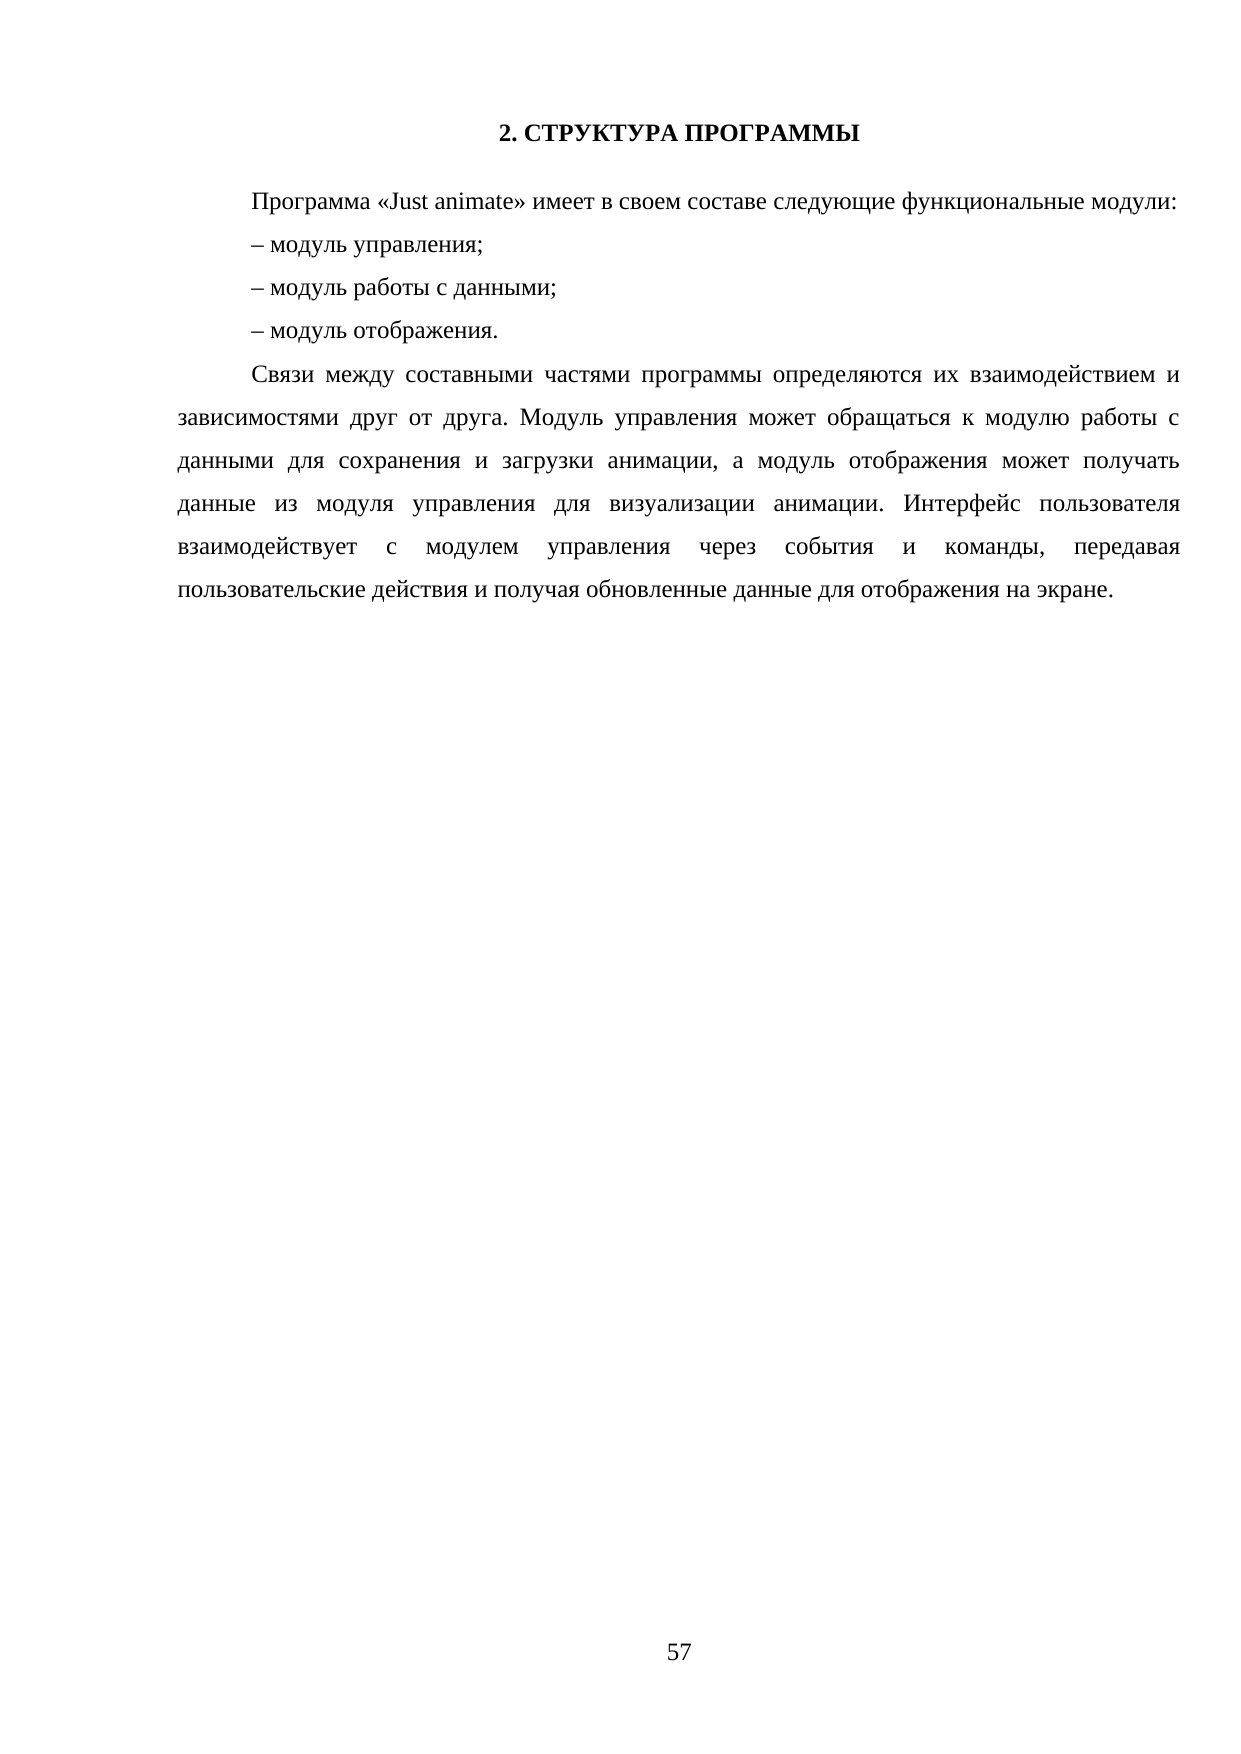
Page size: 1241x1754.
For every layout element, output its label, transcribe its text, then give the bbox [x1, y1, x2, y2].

text – модуль отображения. [177, 316, 1181, 344]
text Программа «Just animate» имеет в своем составе следующие функциональные модули: [177, 186, 1181, 215]
text – модуль управления; [177, 229, 1181, 258]
text – модуль работы с данными; [177, 272, 1181, 301]
text Связи между составными частями программы определяются их взаимодействием и зависимостями друг от друга. Модуль управления может обращаться к модулю работы с данными для сохранения и загрузки анимации, а модуль отображения может получать данные из модуля управления для визуализации анимации. Интерфейс пользователя взаимодействует с модулем управления через события и команды, передавая пользовательские действия и получая обновленные данные для отображения на экране. [177, 359, 1181, 603]
subtitle 2. СТРУКТУРА ПРОГРАММЫ [177, 118, 1181, 147]
